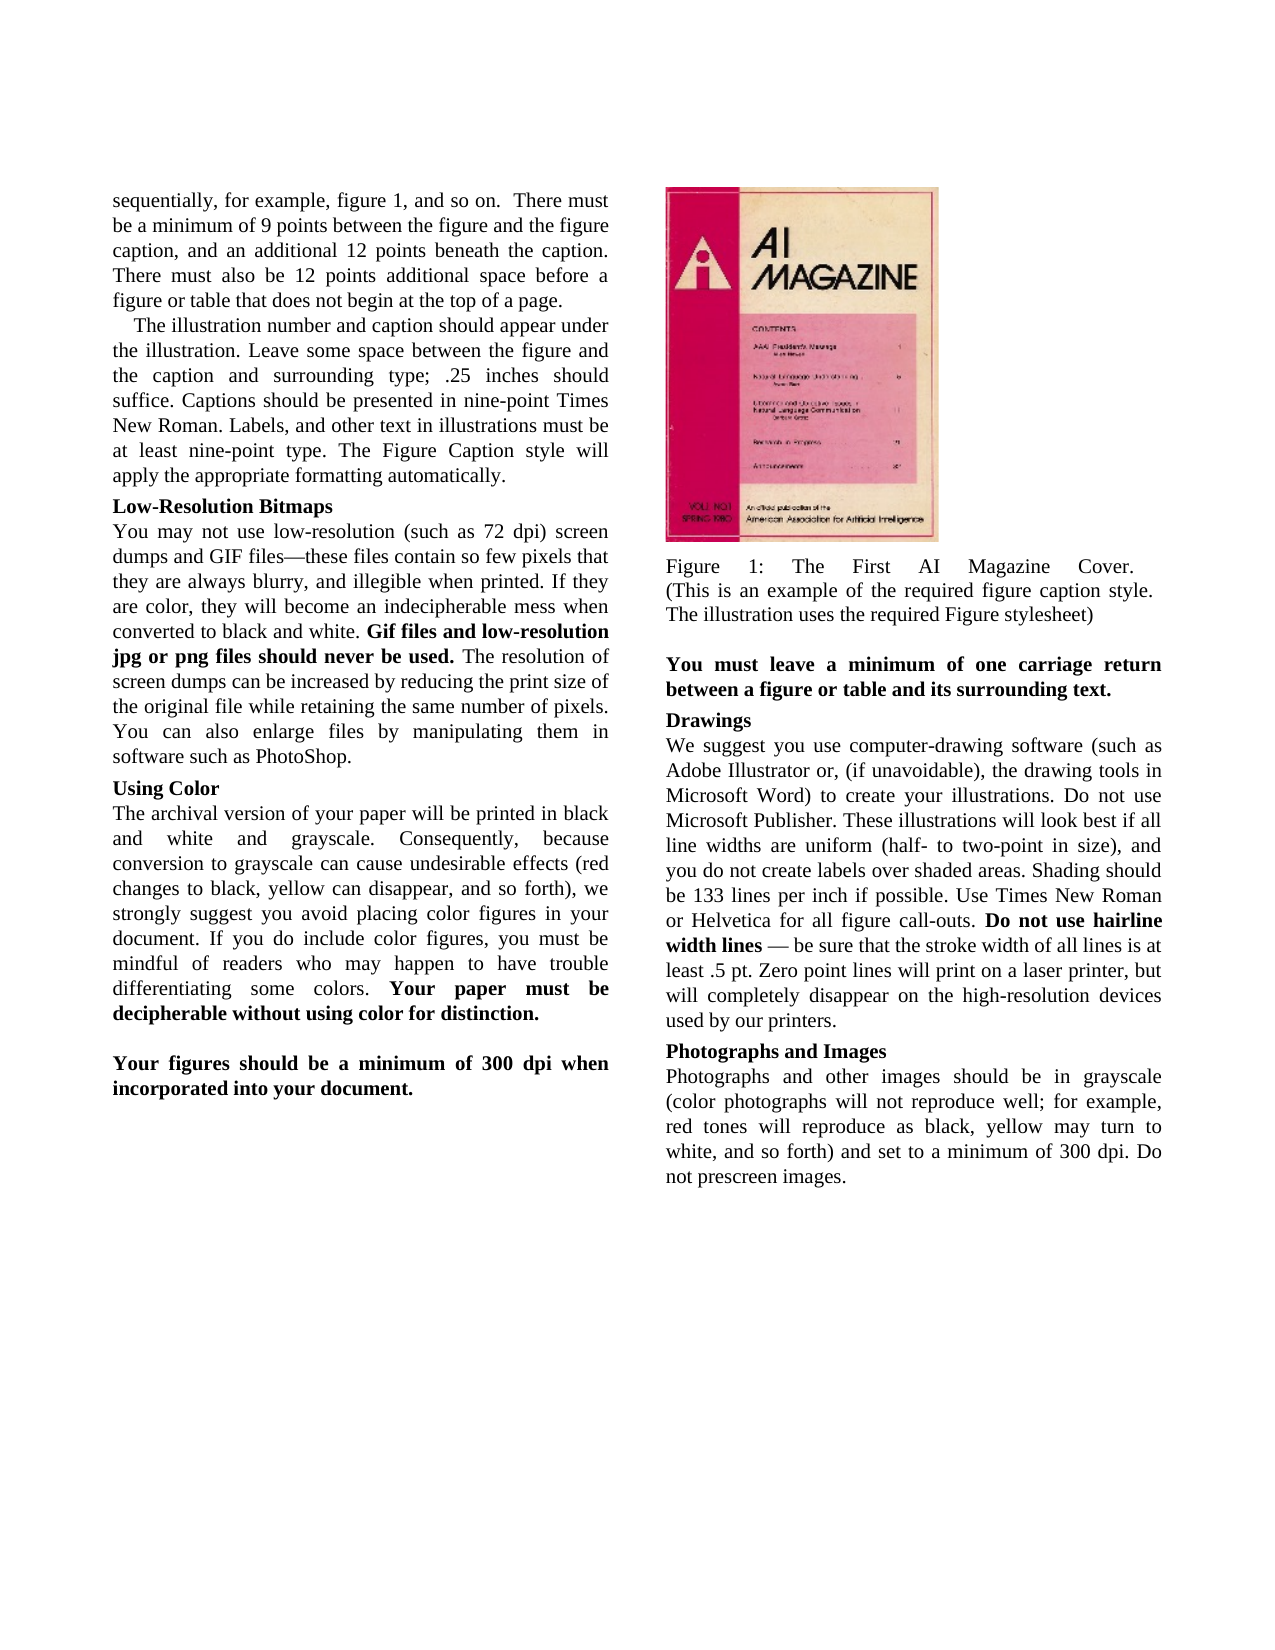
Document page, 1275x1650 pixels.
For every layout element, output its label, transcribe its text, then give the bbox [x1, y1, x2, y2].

text The illustration number and caption should appear under the illustration. Leave some space between the figure and the caption and surrounding type; .25 inches should suffice. Captions should be presented in nine-point Times New Roman. Labels, and other text in illustrations must be at least nine-point type. The Figure Caption style will apply the appropriate formatting automatically. [112, 312, 609, 487]
text Figure 1: The First AI Magazine Cover. (This is an example of the required figure caption style. The illustration uses the required Figure stylesheet) [666, 554, 1162, 626]
text You may not use low-resolution (such as 72 dpi) screen dumps and GIF files—these files contain so few pixels that they are always blurry, and illegible when printed. If they are color, they will become an indecipherable mess when converted to black and white. Gif files and low-resolution jpg or png files should never be used. The resolution of screen dumps can be increased by reducing the print size of the original file while retaining the same number of pixels. You can also enlarge files by manipulating them in software such as PhotoShop. [112, 519, 609, 769]
text Using Color [112, 775, 609, 800]
picture [665, 187, 939, 542]
text We suggest you use computer-drawing software (such as Adobe Illustrator or, (if unavoidable), the drawing tools in Microsoft Word) to create your illustrations. Do not use Microsoft Publisher. These illustrations will look best if all line widths are uniform (half- to two-point in size), and you do not create labels over shaded areas. Shading should be 133 lines per inch if possible. Use Times New Roman or Helvetica for all figure call-outs. Do not use hairline width lines — be sure that the stroke width of all lines is at least .5 pt. Zero point lines will print on a laser printer, but will completely disappear on the high-resolution devices used by our printers. [666, 732, 1162, 1032]
text The archival version of your paper will be printed in black and white and grayscale. Consequently, because conversion to grayscale can cause undesirable effects (red changes to black, yellow can disappear, and so forth), we strongly suggest you avoid placing color figures in your document. If you do include color figures, you must be mindful of readers who may happen to have trouble differentiating some colors. Your paper must be decipherable without using color for distinction. [112, 800, 609, 1025]
text Your figures should be a minimum of 300 dpi when incorporated into your document. [112, 1050, 609, 1100]
text Photographs and other images should be in grayscale (color photographs will not reproduce well; for example, red tones will reproduce as black, yellow may turn to white, and so forth) and set to a minimum of 300 dpi. Do not prescreen images. [666, 1064, 1162, 1189]
text Low-Resolution Bitmaps [112, 494, 609, 519]
text You must leave a minimum of one carriage return between a figure or table and its surrounding text. [666, 651, 1162, 701]
text Drawings [666, 707, 1162, 732]
text Photographs and Images [666, 1039, 1162, 1064]
